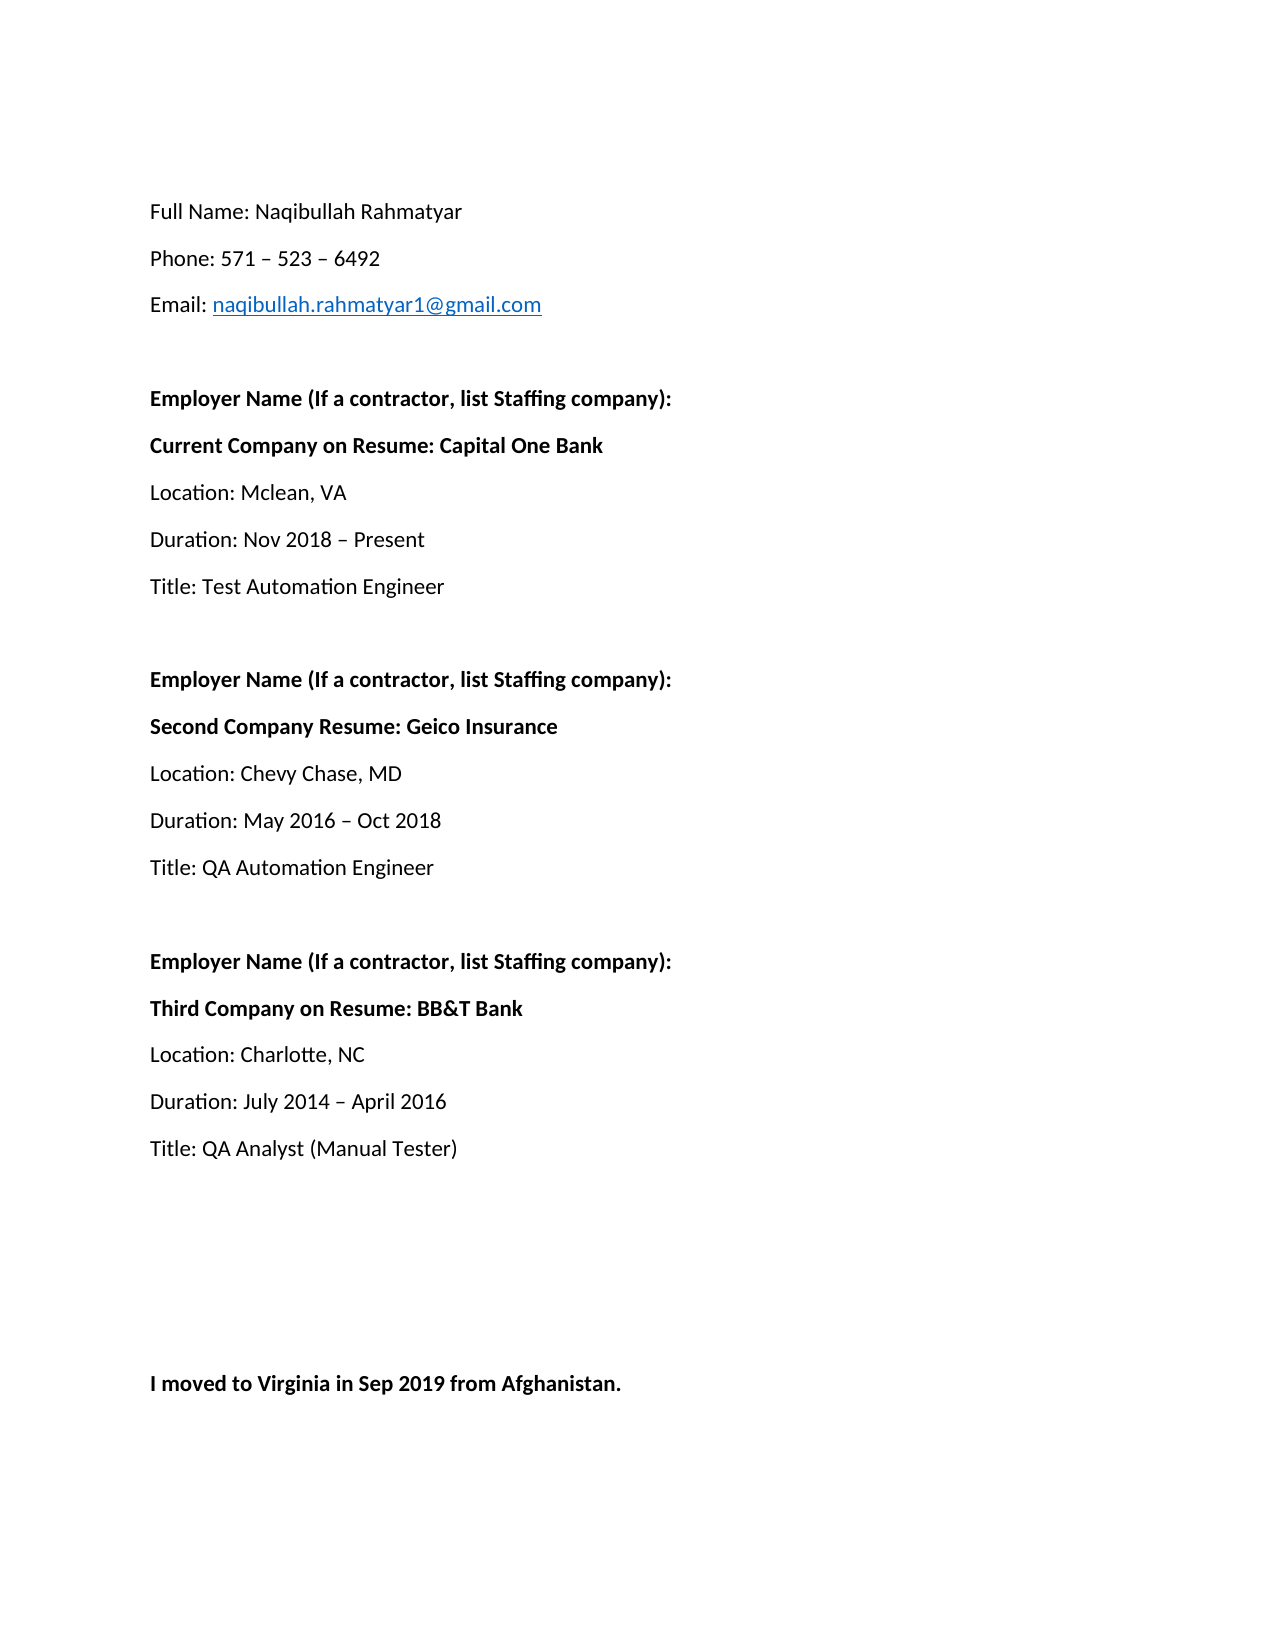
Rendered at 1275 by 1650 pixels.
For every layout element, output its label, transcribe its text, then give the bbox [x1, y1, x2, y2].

text Phone: 571 – 523 – 6492 [150, 244, 1125, 272]
text Duration: July 2014 – April 2016 [150, 1087, 1125, 1116]
text Duration: May 2016 – Oct 2018 [150, 806, 1125, 834]
text Email: naqibullah.rahmatyar1@gmail.com [150, 291, 1125, 319]
text Employer Name (If a contractor, list Staffing company): [150, 666, 1125, 694]
text Title: QA Analyst (Manual Tester) [150, 1134, 1125, 1162]
text Title: Test Automation Engineer [150, 572, 1125, 600]
text Location: Charlotte, NC [150, 1041, 1125, 1069]
text Location: Mclean, VA [150, 478, 1125, 506]
text Second Company Resume: Geico Insurance [150, 712, 1125, 741]
text Third Company on Resume: BB&T Bank [150, 994, 1125, 1022]
text Duration: Nov 2018 – Present [150, 525, 1125, 553]
text Location: Chevy Chase, MD [150, 759, 1125, 787]
text Title: QA Automation Engineer [150, 853, 1125, 881]
text Current Company on Resume: Capital One Bank [150, 431, 1125, 459]
text Employer Name (If a contractor, list Staffing company): [150, 947, 1125, 975]
text Employer Name (If a contractor, list Staffing company): [150, 384, 1125, 412]
text Full Name: Naqibullah Rahmatyar [150, 197, 1125, 225]
text I moved to Virginia in Sep 2019 from Afghanistan. [150, 1369, 1125, 1397]
